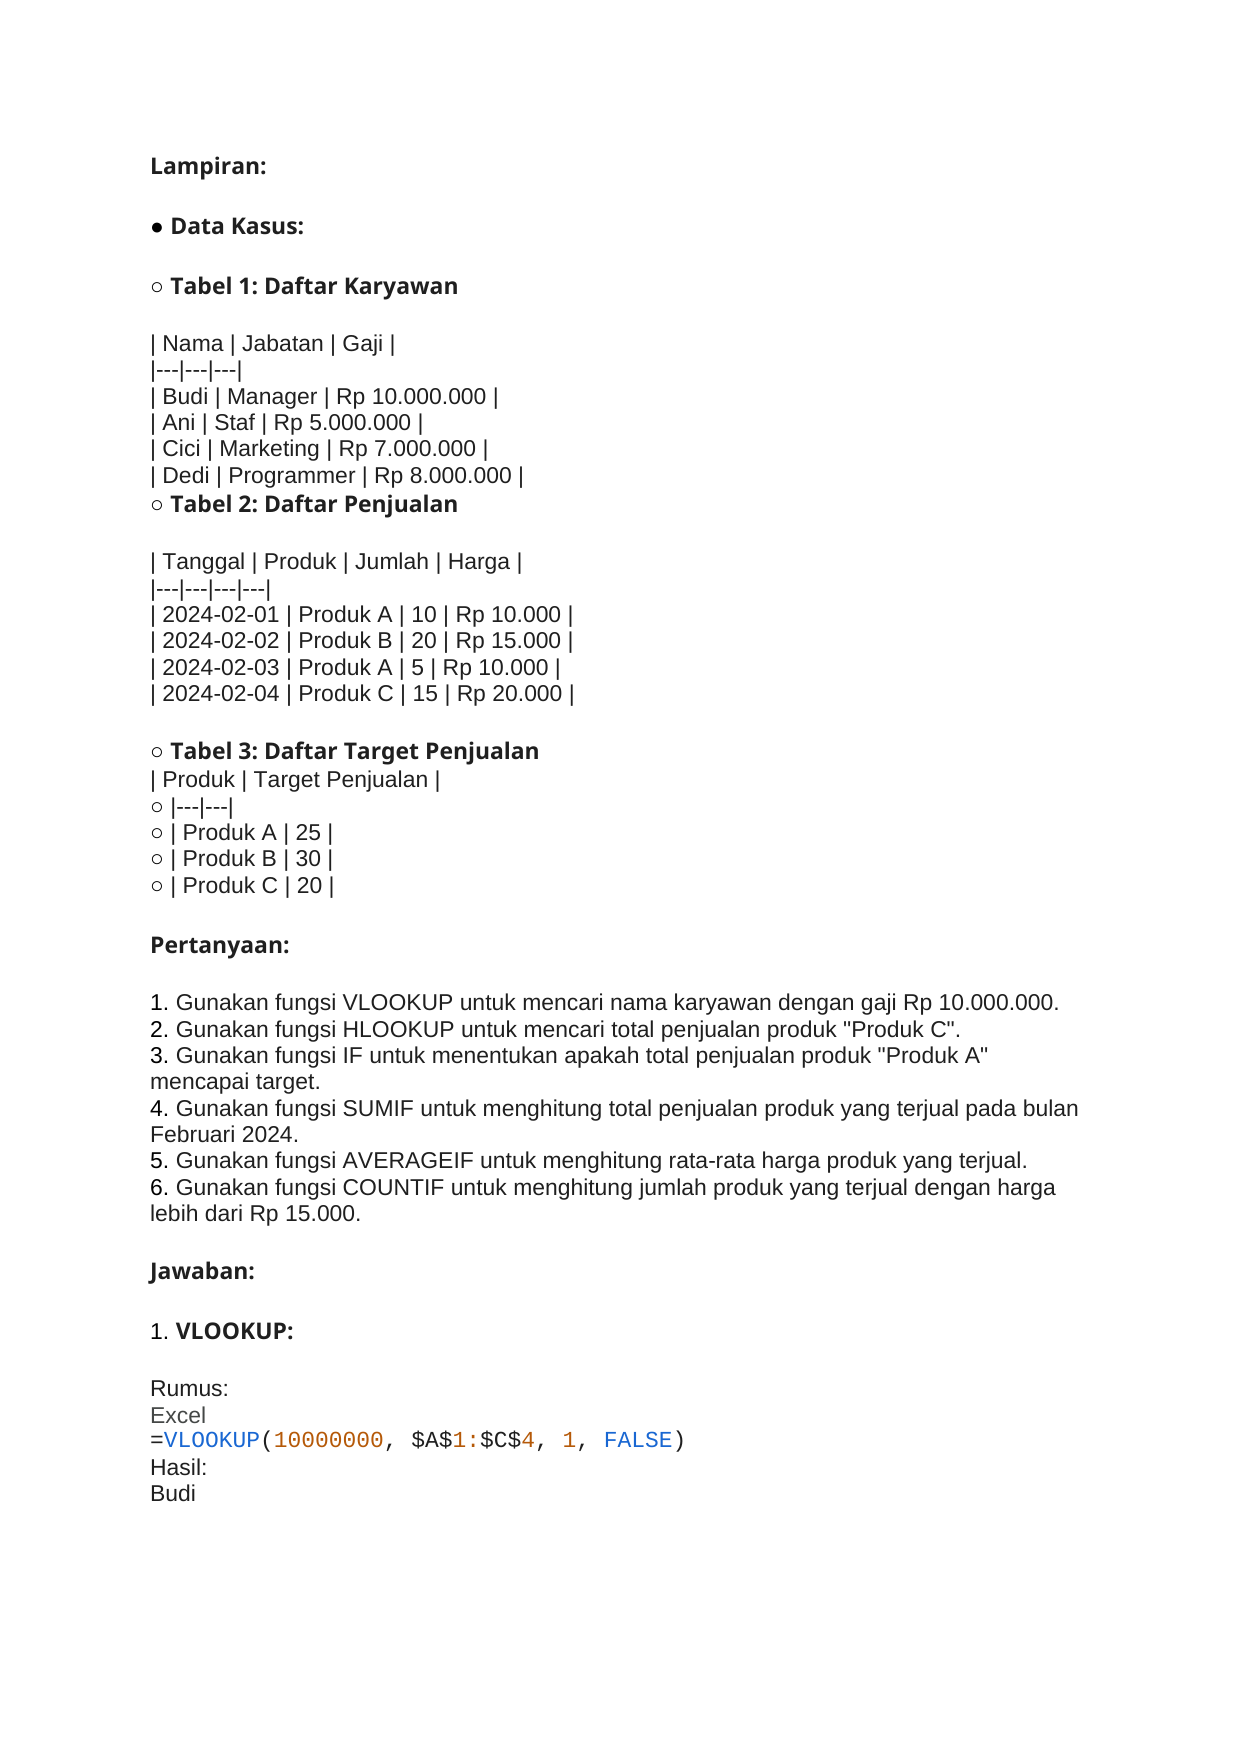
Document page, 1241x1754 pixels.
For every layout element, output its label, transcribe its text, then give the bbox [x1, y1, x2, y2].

text | 2024-02-04 | Produk C | 15 | Rp 20.000 | [150, 680, 1090, 706]
text 6. Gunakan fungsi COUNTIF untuk menghitung jumlah produk yang terjual dengan harga lebih dari Rp 15.000. [150, 1174, 1090, 1226]
text ○ |---|---| [150, 793, 1090, 819]
text | 2024-02-01 | Produk A | 10 | Rp 10.000 | [150, 601, 1090, 627]
text | Cici | Marketing | Rp 7.000.000 | [150, 435, 1090, 462]
text ○ | Produk A | 25 | [150, 819, 1090, 845]
text Lampiran: [150, 150, 1090, 181]
text =VLOOKUP(10000000, $A$1:$C$4, 1, FALSE) [150, 1428, 1090, 1454]
text 1. Gunakan fungsi VLOOKUP untuk mencari nama karyawan dengan gaji Rp 10.000.000. [150, 989, 1090, 1016]
text Rumus: [150, 1375, 1090, 1402]
text 2. Gunakan fungsi HLOOKUP untuk mencari total penjualan produk "Produk C". [150, 1016, 1090, 1042]
text 5. Gunakan fungsi AVERAGEIF untuk menghitung rata-rata harga produk yang terjual. [150, 1147, 1090, 1174]
text ○ Tabel 2: Daftar Penjualan [150, 488, 1090, 519]
text ○ Tabel 3: Daftar Target Penjualan [150, 735, 1090, 766]
text Budi [150, 1480, 1090, 1507]
text ○ Tabel 1: Daftar Karyawan [150, 270, 1090, 301]
text Februari 2024. [150, 1121, 1090, 1147]
text | 2024-02-02 | Produk B | 20 | Rp 15.000 | [150, 627, 1090, 653]
text | Nama | Jabatan | Gaji | [150, 330, 1090, 356]
text | Ani | Staf | Rp 5.000.000 | [150, 409, 1090, 435]
text ○ | Produk C | 20 | [150, 872, 1090, 898]
text | Produk | Target Penjualan | [150, 766, 1090, 793]
text | Budi | Manager | Rp 10.000.000 | [150, 383, 1090, 409]
text Pertanyaan: [150, 929, 1090, 961]
text | 2024-02-03 | Produk A | 5 | Rp 10.000 | [150, 653, 1090, 680]
text 1. VLOOKUP: [150, 1315, 1090, 1346]
text | Tanggal | Produk | Jumlah | Harga | [150, 548, 1090, 574]
text ● Data Kasus: [150, 210, 1090, 241]
text | Dedi | Programmer | Rp 8.000.000 | [150, 462, 1090, 488]
text 3. Gunakan fungsi IF untuk menentukan apakah total penjualan produk "Produk A" mencapai target. [150, 1042, 1090, 1095]
text Excel [150, 1402, 1090, 1428]
text |---|---|---| [150, 356, 1090, 383]
text ○ | Produk B | 30 | [150, 845, 1090, 872]
text 4. Gunakan fungsi SUMIF untuk menghitung total penjualan produk yang terjual pada bulan [150, 1095, 1090, 1121]
text |---|---|---|---| [150, 574, 1090, 601]
text Hasil: [150, 1454, 1090, 1480]
text Jawaban: [150, 1255, 1090, 1286]
